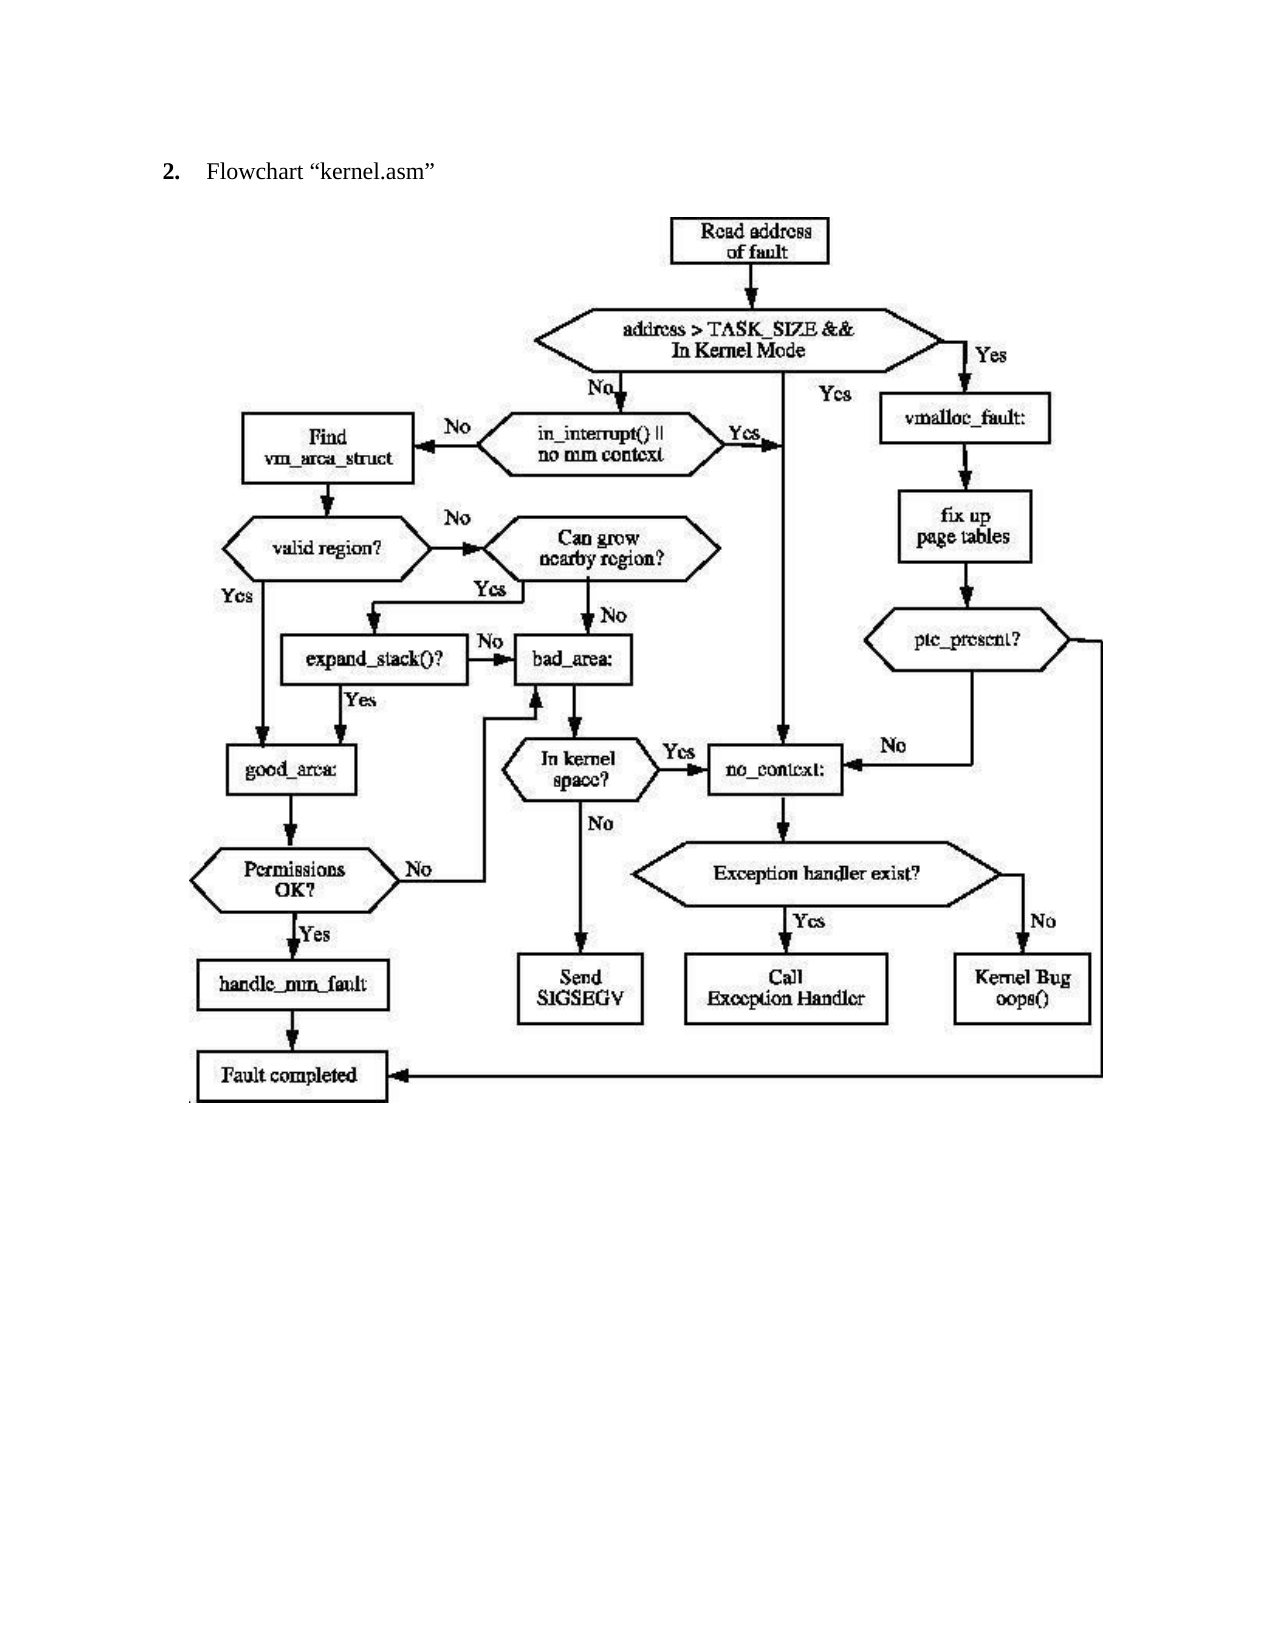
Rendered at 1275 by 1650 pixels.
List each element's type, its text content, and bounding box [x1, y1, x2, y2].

list Flowchart “kernel.asm” [162, 157, 1125, 184]
picture [189, 217, 1103, 1103]
